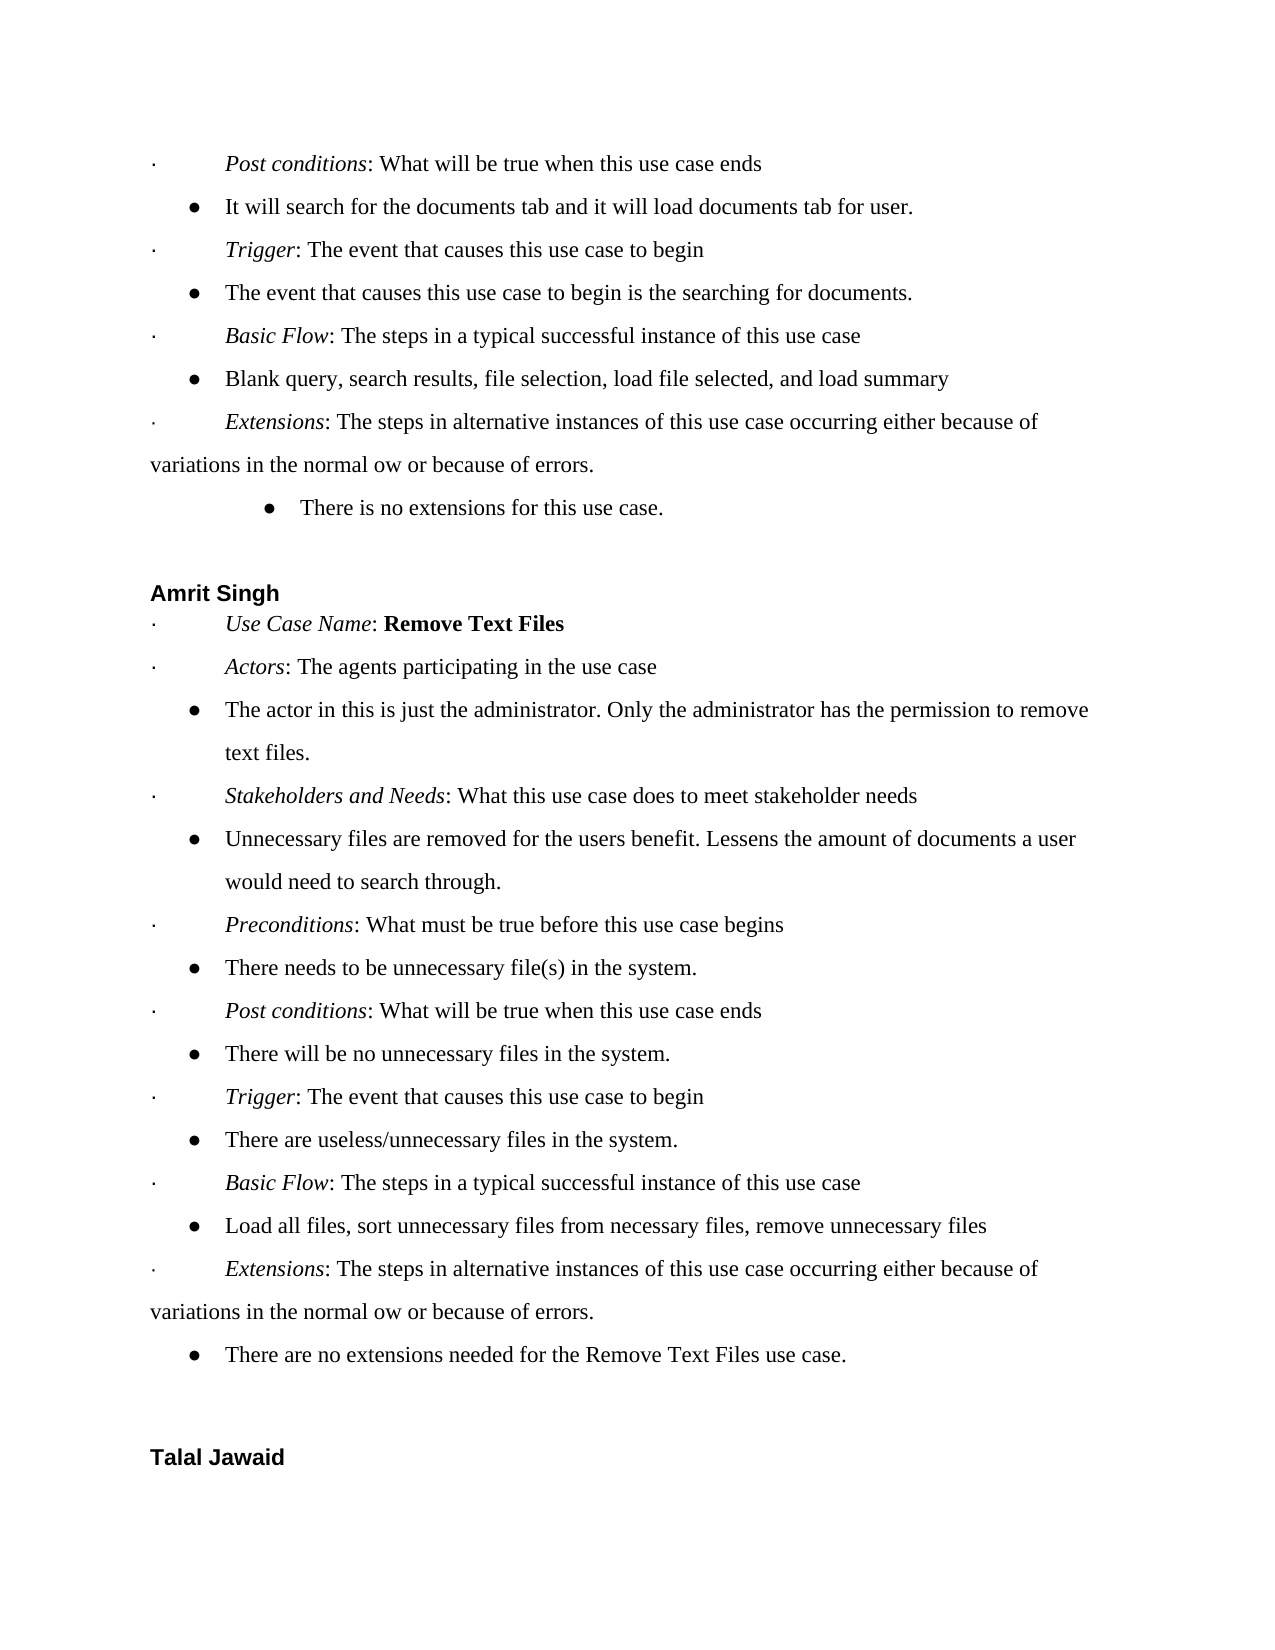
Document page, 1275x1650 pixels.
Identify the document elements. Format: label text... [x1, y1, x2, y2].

list The event that causes this use case to begin is the searching for documents. [187, 279, 1125, 306]
text · Stakeholders and Needs: What this use case does to meet stakeholder needs [150, 782, 1125, 808]
list There are no extensions needed for the Remove Text Files use case. [187, 1341, 1125, 1367]
text · Post conditions: What will be true when this use case ends [150, 150, 1125, 176]
text · Extensions: The steps in alternative instances of this use case occurring either because of variations in the normal ow or because of errors. [150, 408, 1125, 477]
text · Basic Flow: The steps in a typical successful instance of this use case [150, 322, 1125, 348]
text · Post conditions: What will be true when this use case ends [150, 997, 1125, 1023]
list Blank query, search results, file selection, load file selected, and load summary [187, 365, 1125, 392]
list It will search for the documents tab and it will load documents tab for user. [187, 193, 1125, 219]
text Talal Jawaid [150, 1444, 1125, 1471]
text · Trigger: The event that causes this use case to begin [150, 236, 1125, 262]
list Load all files, sort unnecessary files from necessary files, remove unnecessary files [187, 1212, 1125, 1239]
list There is no extensions for this use case. [262, 494, 1125, 520]
list Unnecessary files are removed for the users benefit. Lessens the amount of documents a user would need to search through. [187, 825, 1125, 894]
text Amrit Singh [150, 580, 1125, 606]
list There will be no unnecessary files in the system. [187, 1040, 1125, 1067]
text · Actors: The agents participating in the use case [150, 653, 1125, 679]
text · Basic Flow: The steps in a typical successful instance of this use case [150, 1169, 1125, 1196]
list There needs to be unnecessary file(s) in the system. [187, 954, 1125, 981]
text · Trigger: The event that causes this use case to begin [150, 1083, 1125, 1109]
text · Use Case Name: Remove Text Files [150, 610, 1125, 636]
text · Preconditions: What must be true before this use case begins [150, 911, 1125, 937]
list There are useless/unnecessary files in the system. [187, 1126, 1125, 1153]
text · Extensions: The steps in alternative instances of this use case occurring either because of variations in the normal ow or because of errors. [150, 1255, 1125, 1324]
list The actor in this is just the administrator. Only the administrator has the permission to remove text files. [187, 696, 1125, 766]
